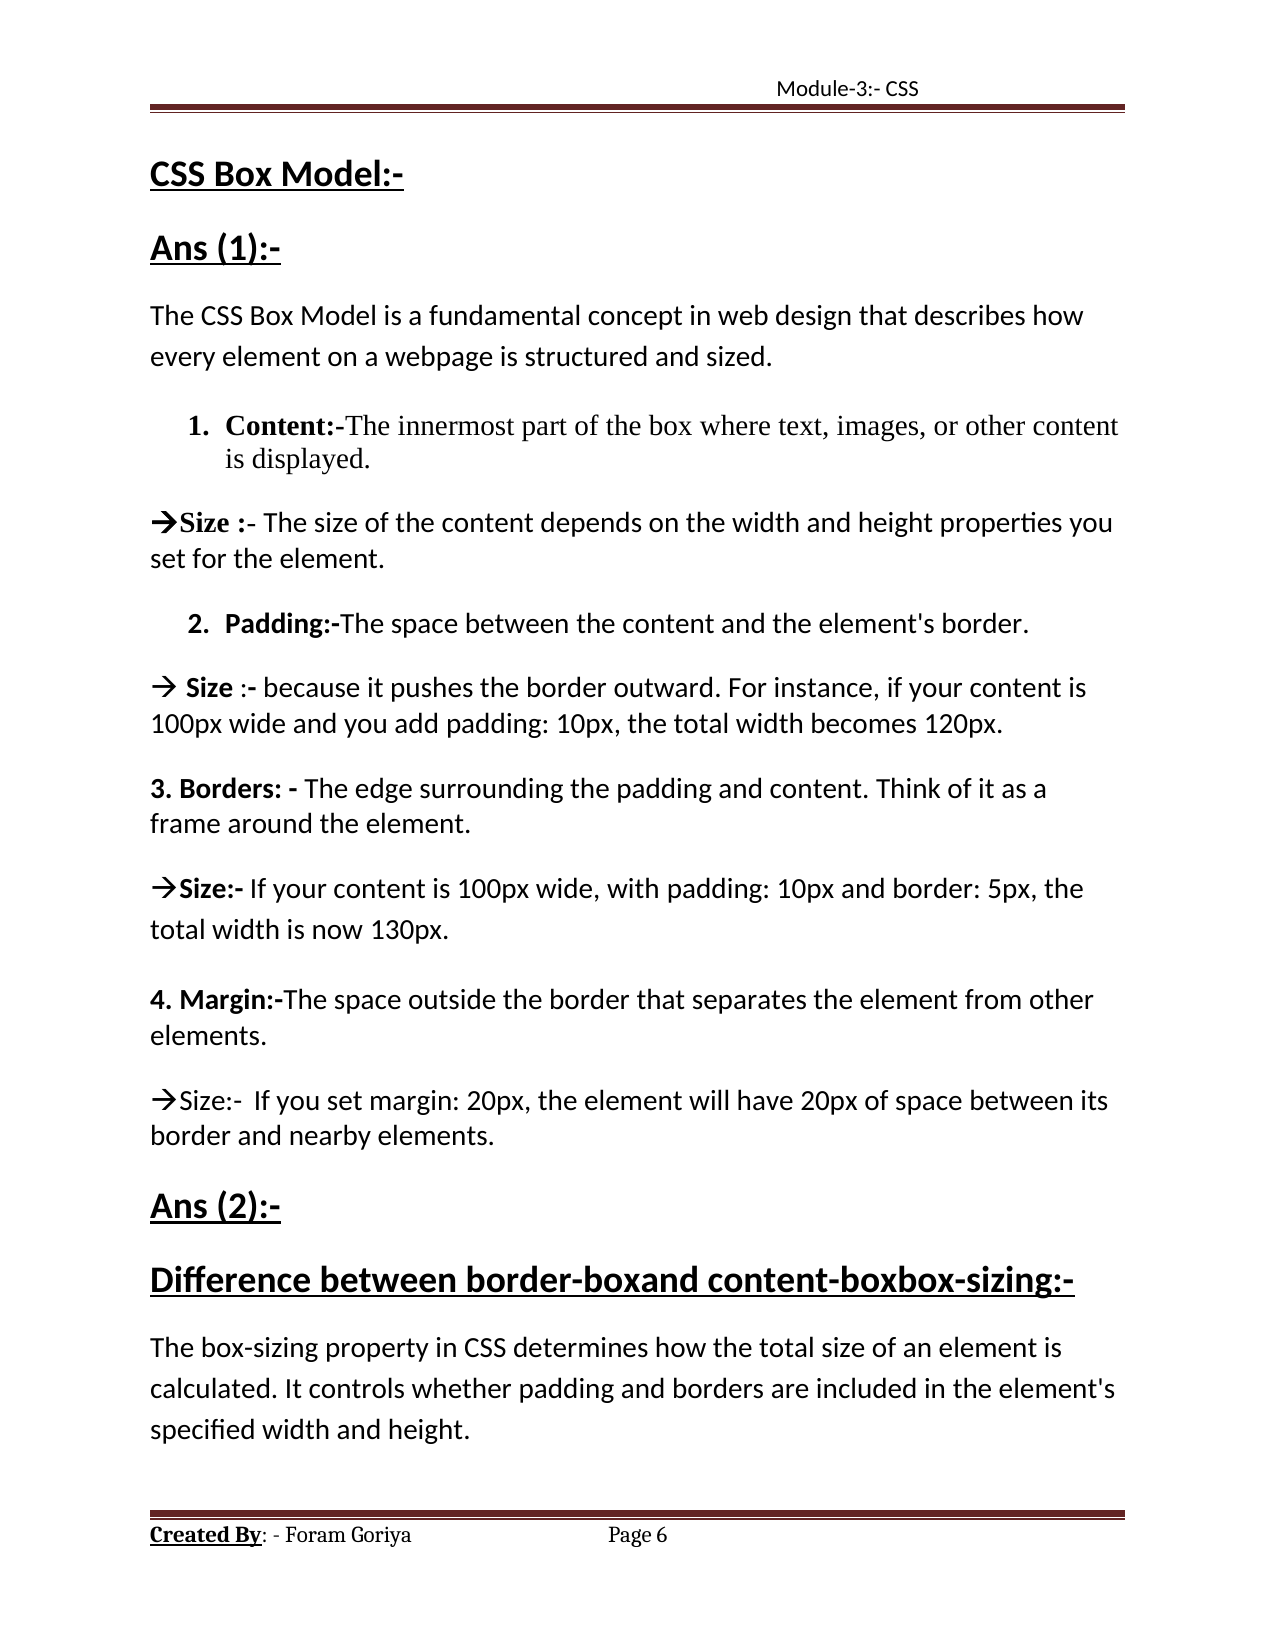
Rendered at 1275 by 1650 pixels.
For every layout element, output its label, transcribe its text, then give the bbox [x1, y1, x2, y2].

text Size:- If your content is 100px wide, with padding: 10px and border: 5px, the total width is now 130px. [150, 870, 1125, 947]
text Size:- If you set margin: 20px, the element will have 20px of space between its border and nearby elements. [150, 1082, 1125, 1153]
text The box-sizing property in CSS determines how the total size of an element is calculated. It controls whether padding and borders are included in the element's specified width and height. [150, 1329, 1125, 1447]
text Difference between border-boxand content-boxbox-sizing:- [150, 1256, 1125, 1302]
subtitle 3. Borders: - The edge surrounding the padding and content. Think of it as a frame around the element. [150, 770, 1125, 841]
text The CSS Box Model is a fundamental concept in web design that describes how every element on a webpage is structured and sized. [150, 297, 1125, 374]
text Ans (2):- [150, 1182, 1125, 1228]
text CSS Box Model:- [150, 150, 1125, 196]
subtitle 4. Margin:-The space outside the border that separates the element from other elements. [150, 981, 1125, 1053]
text Size :- because it pushes the border outward. For instance, if your content is 100px wide and you add padding: 10px, the total width becomes 120px. [150, 669, 1125, 741]
list Padding:-The space between the content and the element's border. [187, 605, 1125, 640]
subtitle Content:-The innermost part of the box where text, images, or other content is displayed. [187, 408, 1125, 475]
subtitle Size :- The size of the content depends on the width and height properties you set for the element. [150, 504, 1125, 576]
text Ans (1):- [150, 223, 1125, 269]
